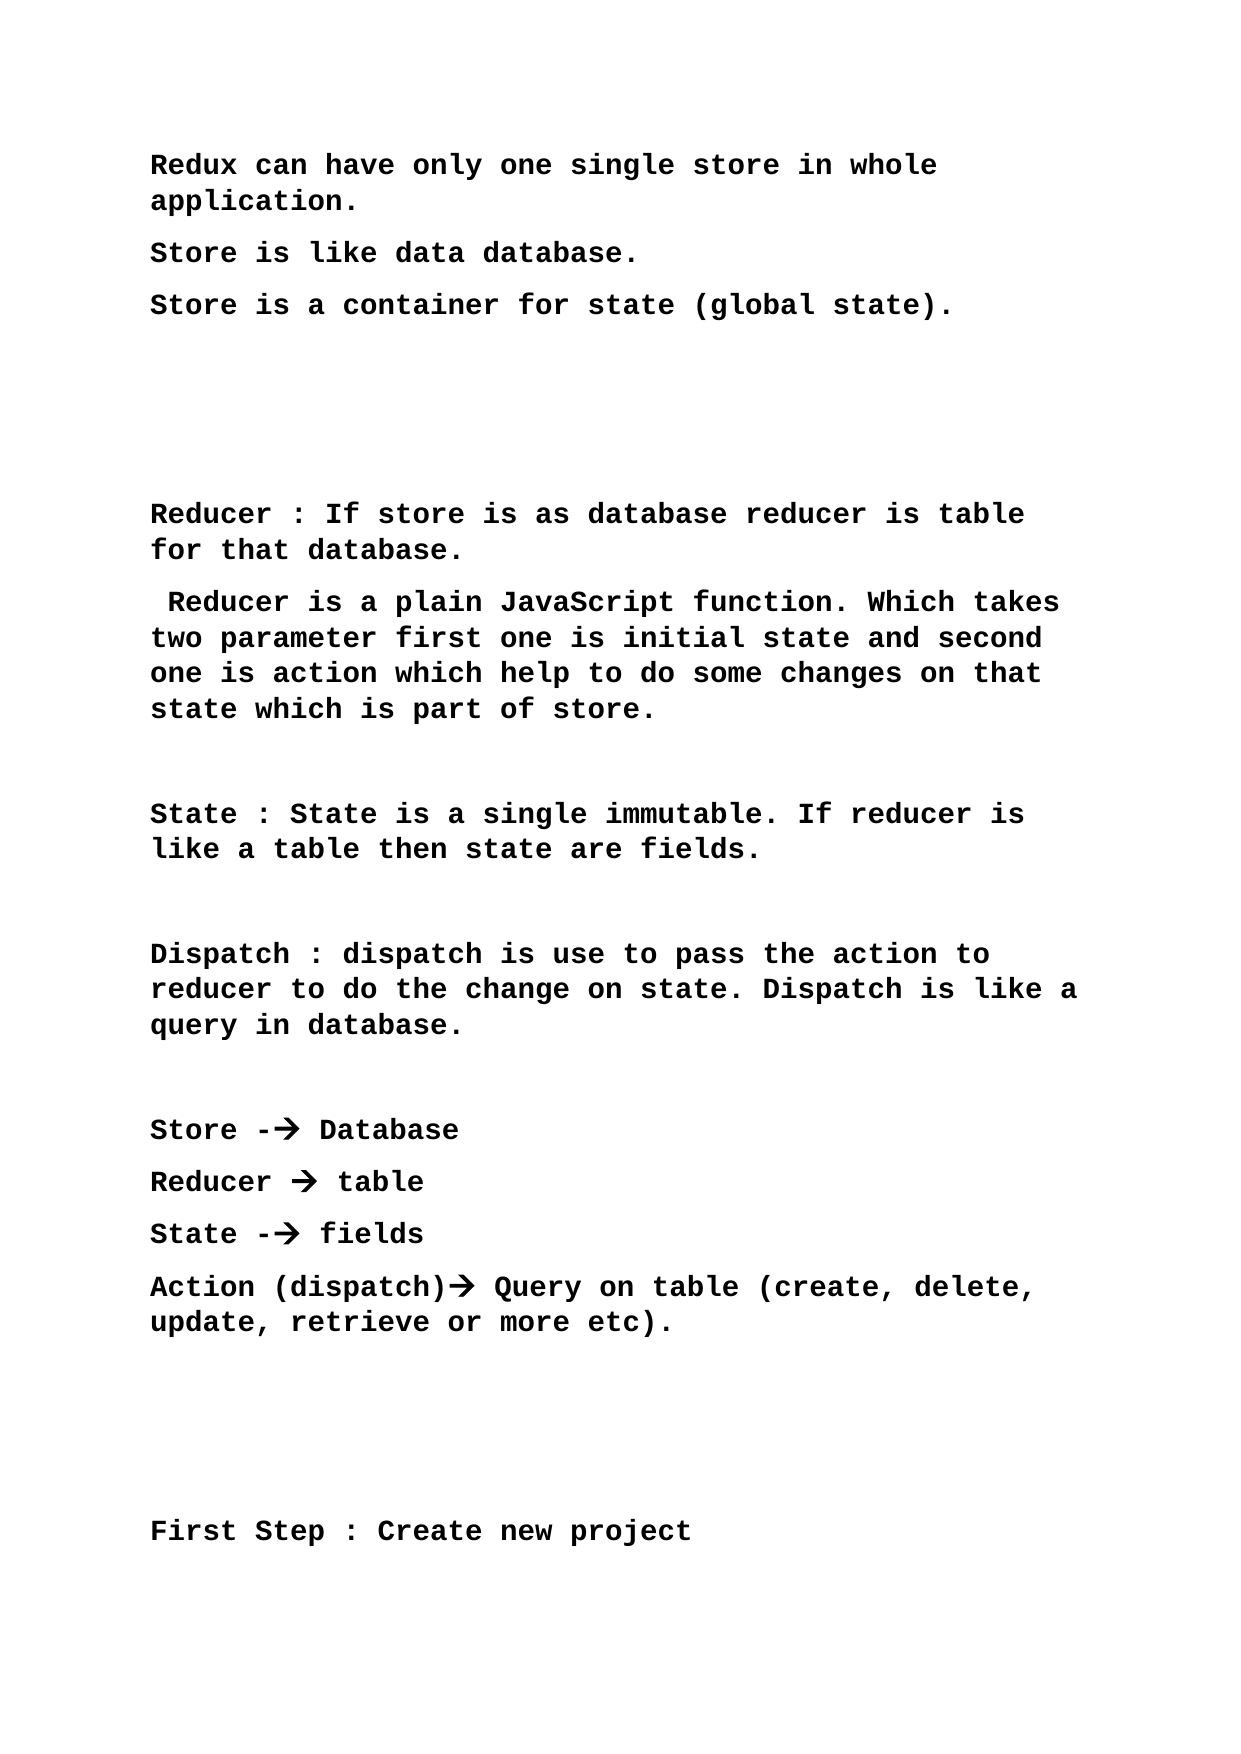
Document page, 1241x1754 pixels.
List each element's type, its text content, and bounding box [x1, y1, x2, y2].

text Reducer table [150, 1167, 1090, 1200]
text State : State is a single immutable. If reducer is like a table then state are fields. [150, 799, 1090, 867]
text Dispatch : dispatch is use to pass the action to reducer to do the change on state. Dispatch is like a query in database. [150, 939, 1090, 1043]
text Action (dispatch) Query on table (create, delete, update, retrieve or more etc). [150, 1272, 1090, 1340]
text Reducer : If store is as database reducer is table for that database. [150, 499, 1090, 568]
text Store is a container for state (global state). [150, 290, 1090, 323]
text Redux can have only one single store in whole application. [150, 150, 1090, 219]
text First Step : Create new project [150, 1516, 1090, 1549]
text Store - Database [150, 1115, 1090, 1148]
text State - fields [150, 1219, 1090, 1252]
text Store is like data database. [150, 238, 1090, 271]
text Reducer is a plain JavaScript function. Which takes two parameter first one is initial state and second one is action which help to do some changes on that state which is part of store. [150, 587, 1090, 727]
